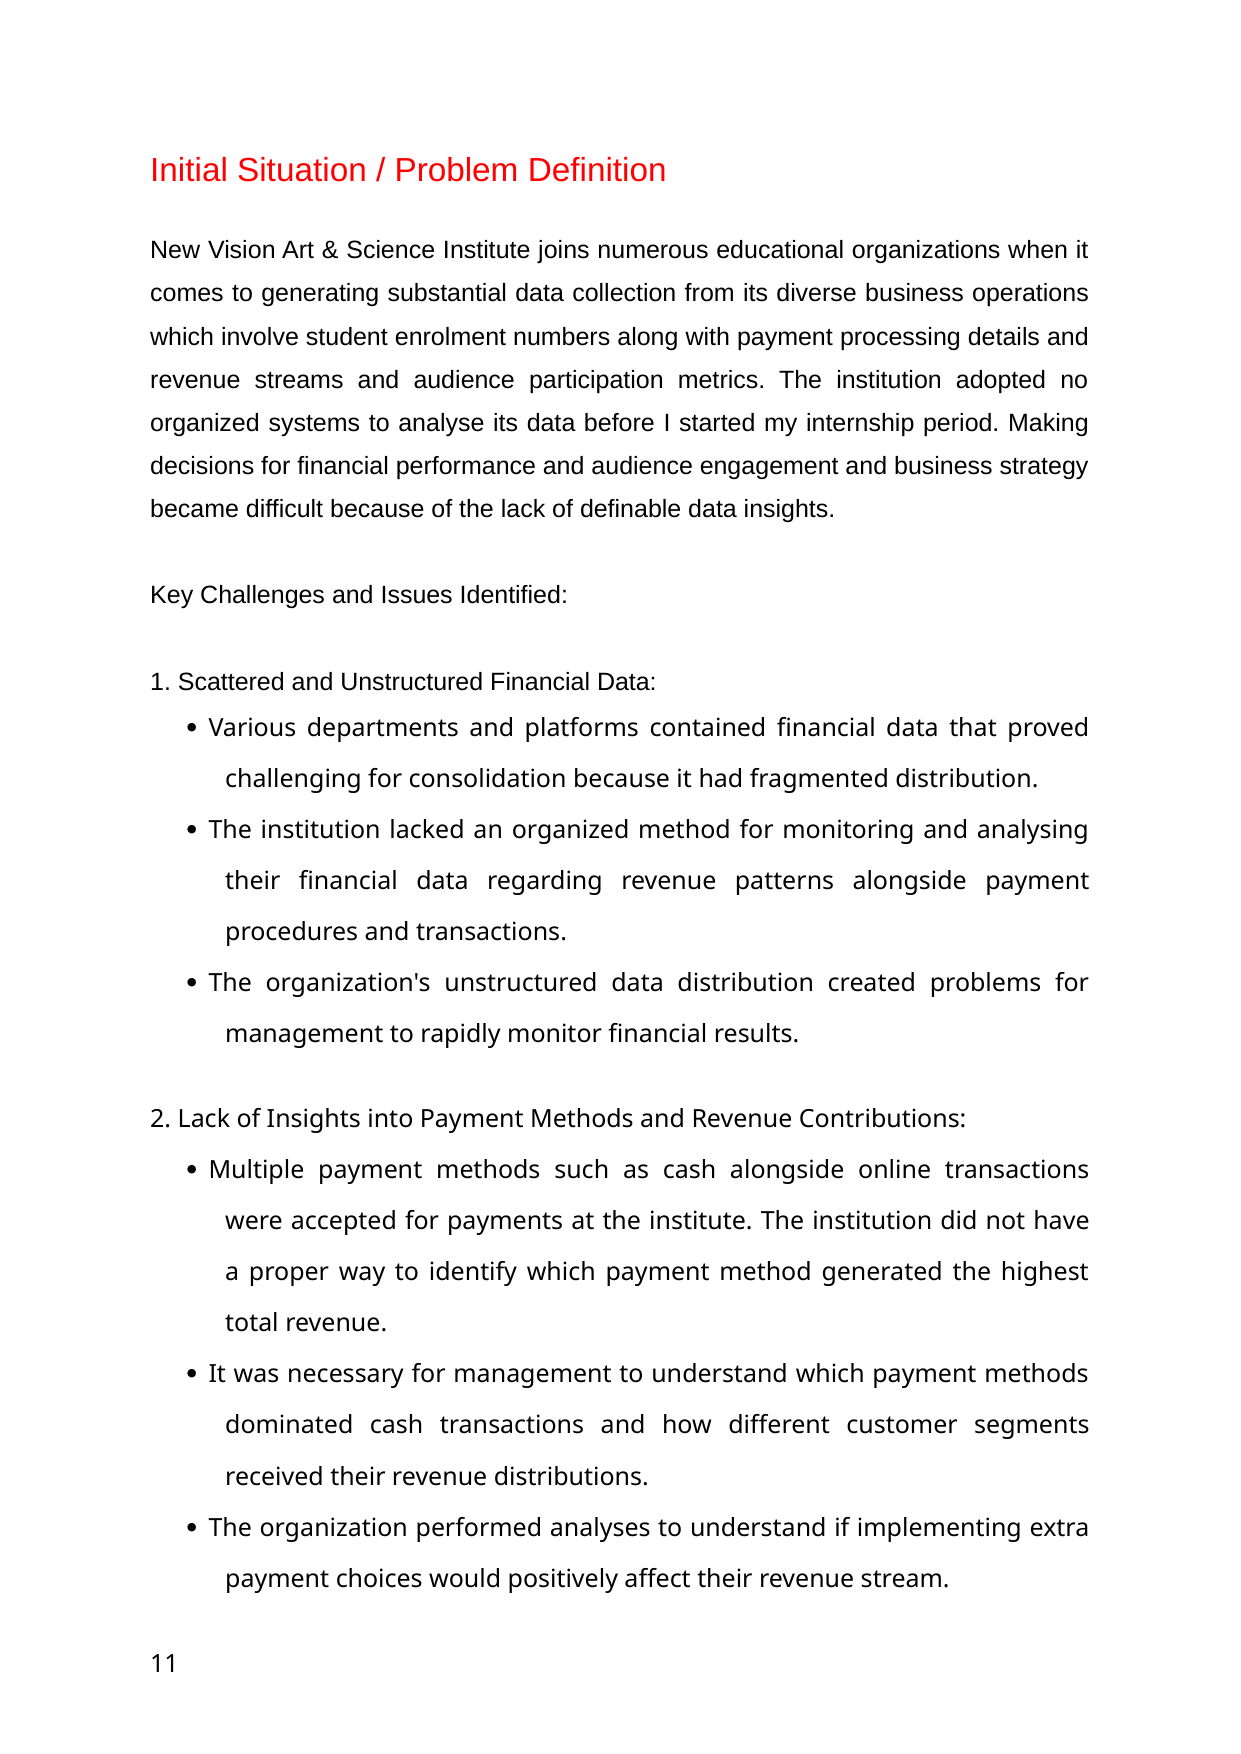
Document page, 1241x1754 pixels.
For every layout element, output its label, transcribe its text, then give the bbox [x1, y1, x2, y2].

list Multiple payment methods such as cash alongside online transactions were accepted for payments at the institute. The institution did not have a proper way to identify which payment method generated the highest total revenue. [187, 1152, 1090, 1339]
list The organization's unstructured data distribution created problems for management to rapidly monitor financial results. [187, 965, 1090, 1050]
list The institution lacked an organized method for monitoring and analysing their financial data regarding revenue patterns alongside payment procedures and transactions. [187, 812, 1090, 948]
text 2. Lack of Insights into Payment Methods and Revenue Contributions: [150, 1101, 1090, 1135]
text Key Challenges and Issues Identified: [150, 580, 1090, 609]
subtitle Initial Situation / Problem Definition [150, 150, 1090, 188]
text New Vision Art & Science Institute joins numerous educational organizations when it comes to generating substantial data collection from its diverse business operations which involve student enrolment numbers along with payment processing details and revenue streams and audience participation metrics. The institution adopted no organized systems to analyse its data before I started my internship period. Making decisions for financial performance and audience engagement and business strategy became difficult because of the lack of definable data insights. [150, 235, 1090, 523]
text 1. Scattered and Unstructured Financial Data: [150, 666, 1090, 695]
list It was necessary for management to understand which payment methods dominated cash transactions and how different customer segments received their revenue distributions. [187, 1356, 1090, 1492]
list Various departments and platforms contained financial data that proved challenging for consolidation because it had fragmented distribution. [187, 709, 1090, 795]
list The organization performed analyses to understand if implementing extra payment choices would positively affect their revenue stream. [187, 1509, 1090, 1594]
